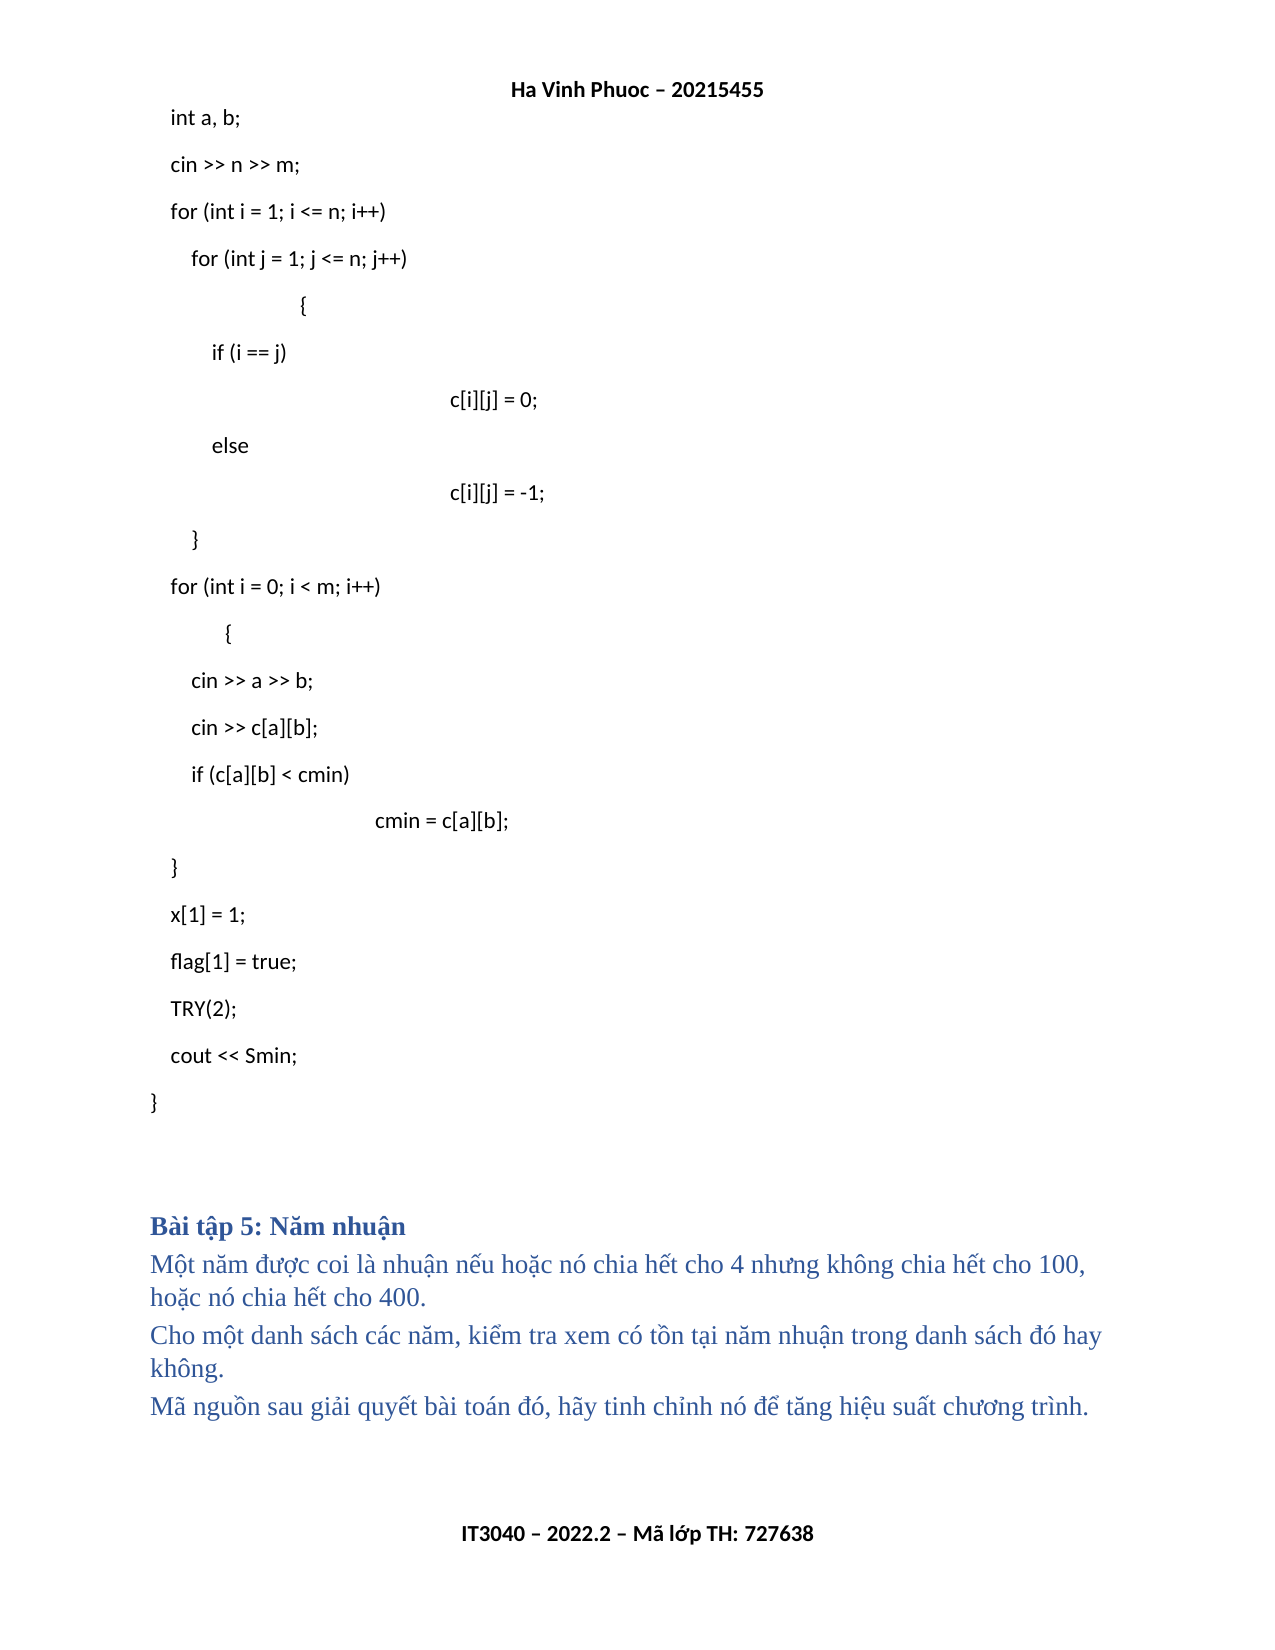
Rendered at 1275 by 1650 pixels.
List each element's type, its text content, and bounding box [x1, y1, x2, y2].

text } [150, 1088, 1125, 1116]
text { [150, 291, 1125, 319]
text c[i][j] = 0; [150, 385, 1125, 413]
text cout << Smin; [150, 1041, 1125, 1069]
text if (i == j) [150, 338, 1125, 366]
subtitle Một năm được coi là nhuận nếu hoặc nó chia hết cho 4 nhưng không chia hết cho 100, hoặc nó chia hết cho 400. [150, 1248, 1125, 1312]
text cin >> n >> m; [150, 150, 1125, 178]
text } [150, 525, 1125, 553]
text cin >> a >> b; [150, 666, 1125, 694]
text c[i][j] = -1; [150, 478, 1125, 506]
text else [150, 432, 1125, 459]
text } [150, 853, 1125, 881]
text for (int j = 1; j <= n; j++) [150, 244, 1125, 272]
text if (c[a][b] < cmin) [150, 760, 1125, 788]
subtitle Bài tập 5: Năm nhuận [150, 1210, 1125, 1241]
text TRY(2); [150, 994, 1125, 1022]
text x[1] = 1; [150, 900, 1125, 928]
text for (int i = 0; i < m; i++) [150, 572, 1125, 600]
text flag[1] = true; [150, 947, 1125, 975]
text { [150, 619, 1125, 647]
subtitle Mã nguồn sau giải quyết bài toán đó, hãy tinh chỉnh nó để tăng hiệu suất chương trình. [150, 1390, 1125, 1421]
text for (int i = 1; i <= n; i++) [150, 197, 1125, 225]
text cin >> c[a][b]; [150, 713, 1125, 741]
subtitle Cho một danh sách các năm, kiểm tra xem có tồn tại năm nhuận trong danh sách đó hay không. [150, 1319, 1125, 1384]
text cmin = c[a][b]; [150, 807, 1125, 834]
text int a, b; [150, 103, 1125, 131]
